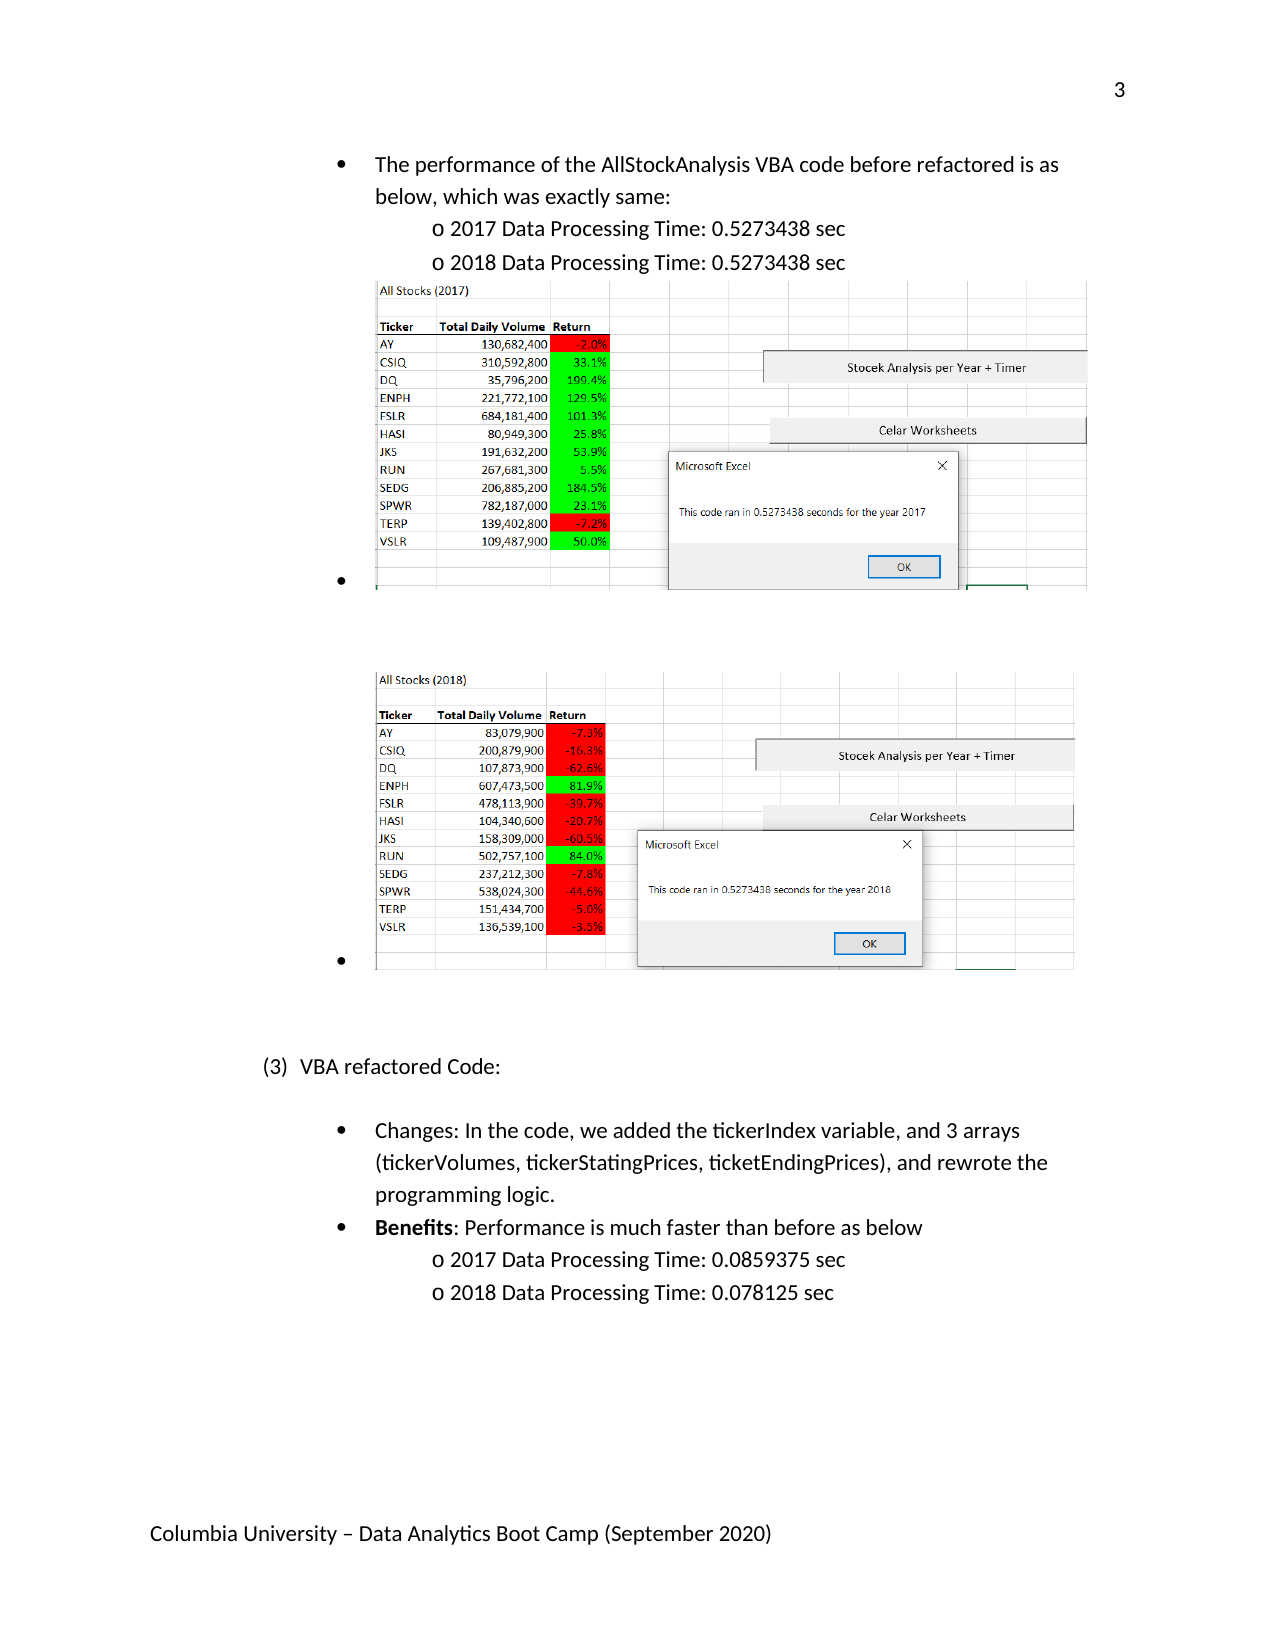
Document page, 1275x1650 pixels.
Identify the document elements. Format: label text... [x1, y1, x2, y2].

list 2017 Data Processing Time: 0.0859375 sec [431, 1245, 1125, 1274]
list VBA refactored Code: [262, 1052, 1125, 1080]
list Benefits: Performance is much faster than before as below [337, 1213, 1125, 1241]
list 2018 Data Processing Time: 0.5273438 sec [431, 248, 1125, 277]
picture [375, 281, 1088, 590]
picture [375, 672, 1075, 970]
list Changes: In the code, we added the tickerIndex variable, and 3 arrays (tickerVolumes, tickerStatingPrices, ticketEndingPrices), and rewrote the programming logic. [337, 1116, 1125, 1209]
list 2018 Data Processing Time: 0.078125 sec [431, 1278, 1125, 1308]
list The performance of the AllStockAnalysis VBA code before refactored is as below, which was exactly same: [337, 150, 1125, 210]
list 2017 Data Processing Time: 0.5273438 sec [431, 214, 1125, 243]
